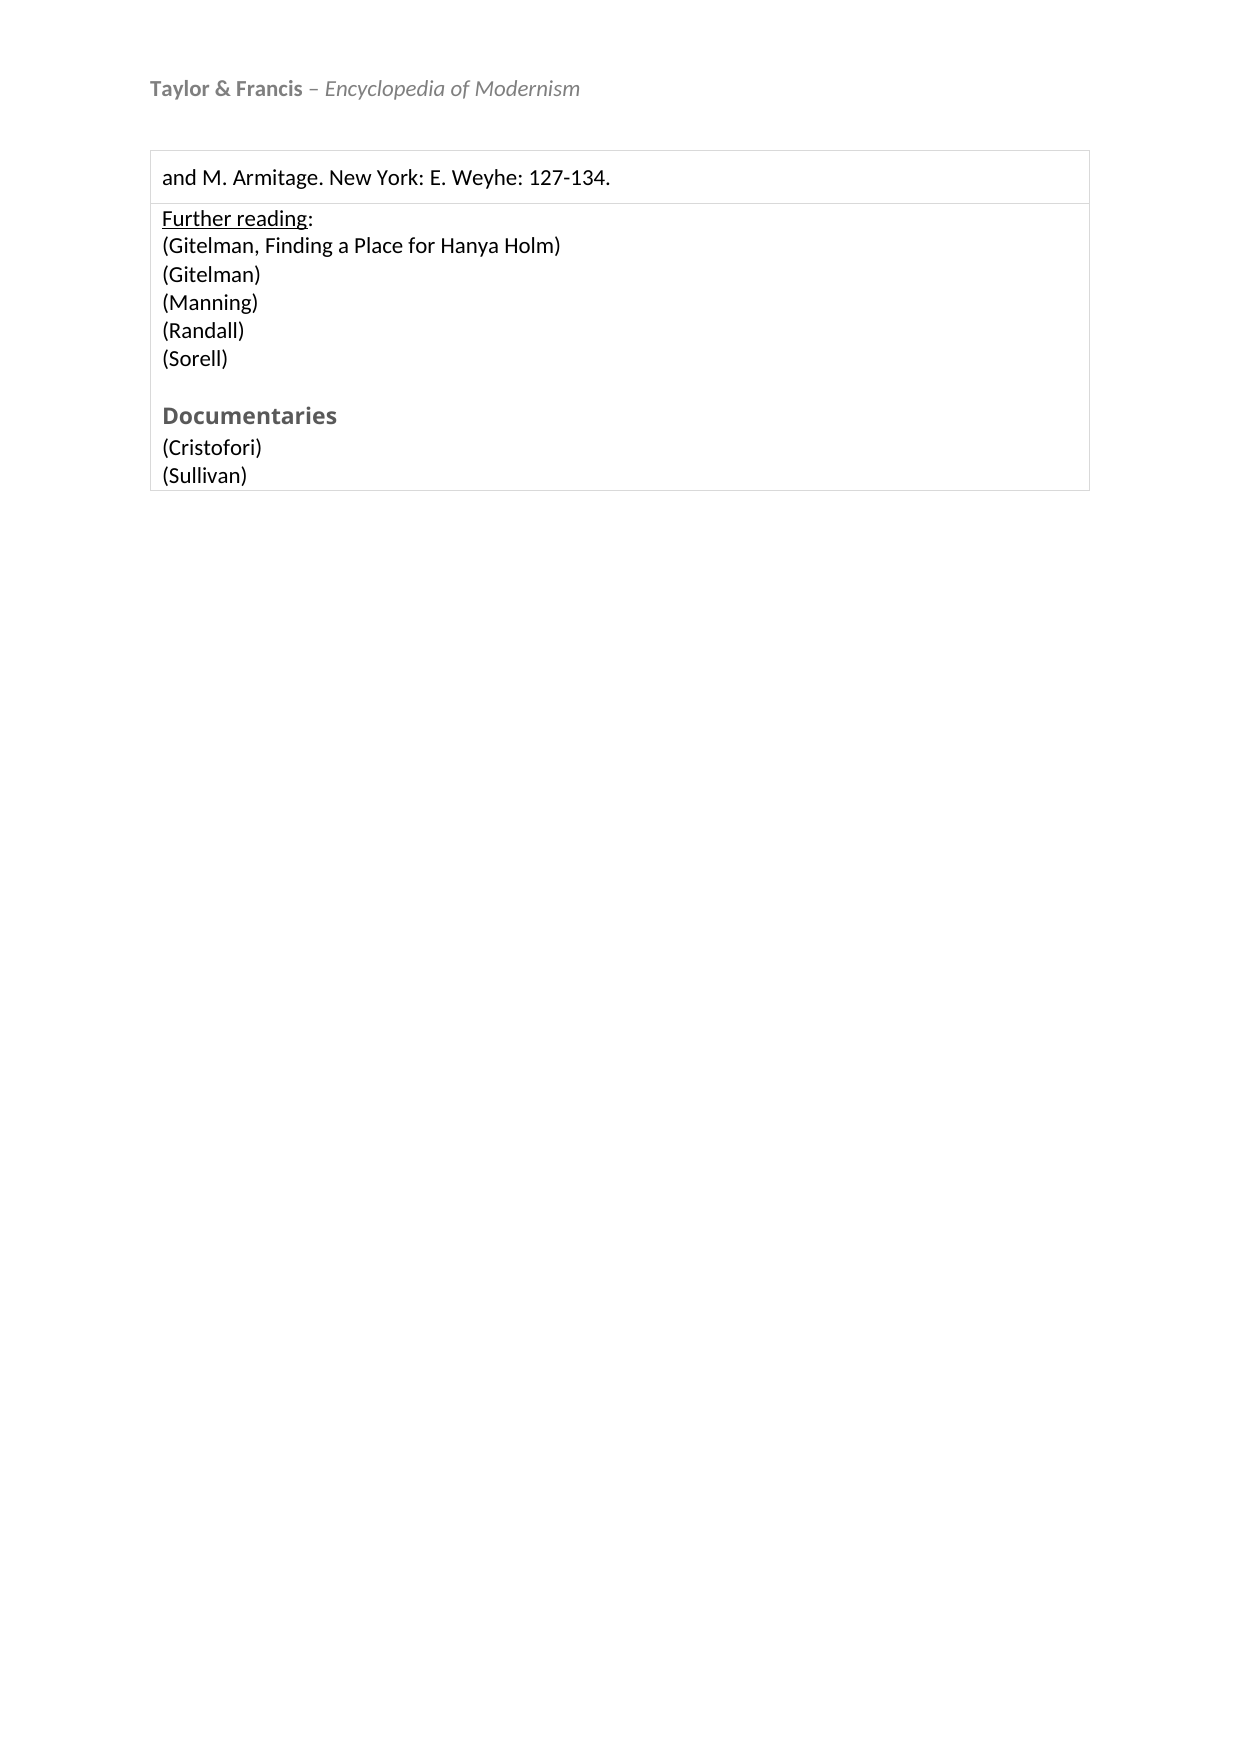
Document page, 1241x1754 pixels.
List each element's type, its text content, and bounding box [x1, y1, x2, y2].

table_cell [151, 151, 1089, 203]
table_cell Further reading: Documentaries [151, 204, 1089, 489]
